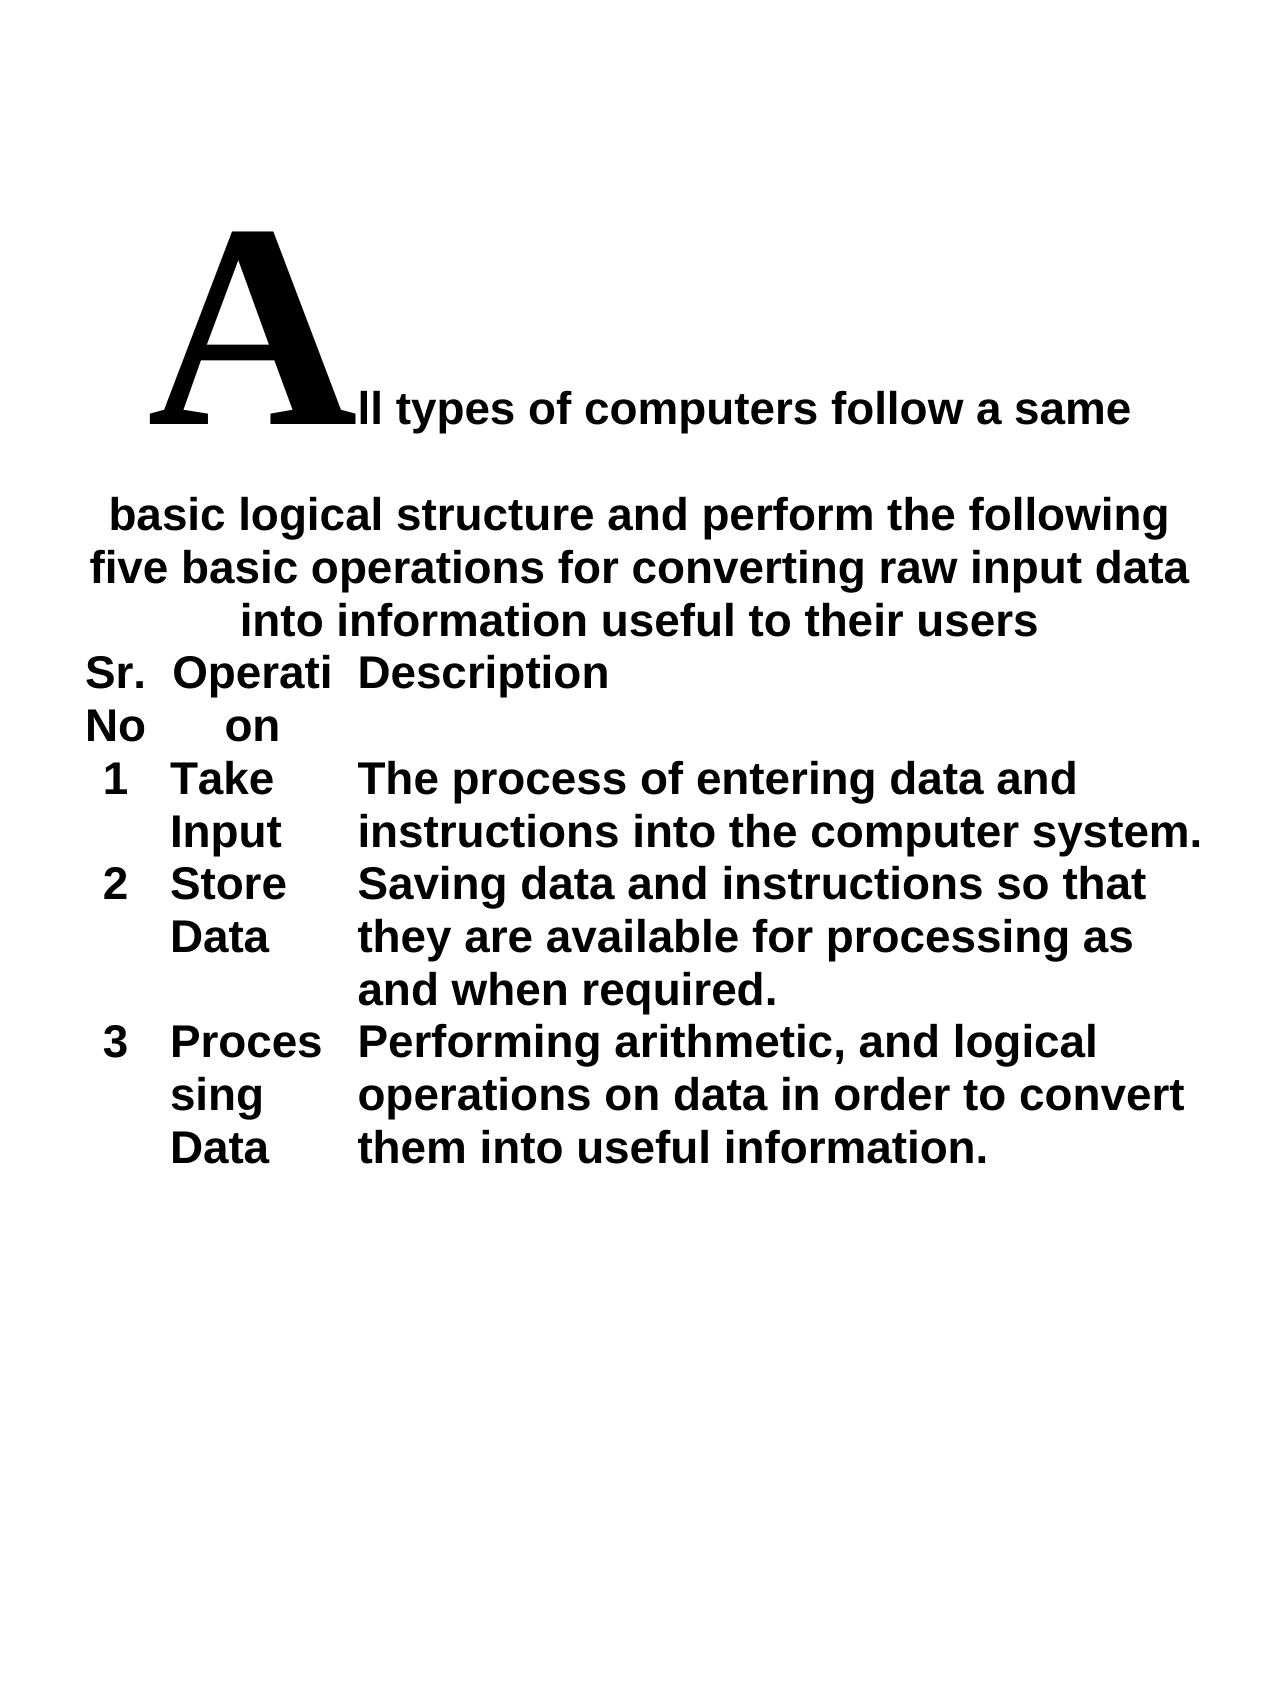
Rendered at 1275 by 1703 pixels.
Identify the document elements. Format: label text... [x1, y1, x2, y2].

table_cell Store Data [159, 857, 346, 1015]
table_cell Processing Data [159, 1015, 346, 1173]
table_cell Performing arithmetic, and logical operations on data in order to convert them into useful information. [346, 1015, 1231, 1173]
table_cell 1 [72, 751, 158, 857]
table_cell Sr. No [72, 646, 158, 751]
table_cell Saving data and instructions so that they are available for processing as and when required. [346, 857, 1231, 1015]
table_header All types of computers follow a same basic logical structure and perform the following five basic operations for converting raw input data into information useful to their users [72, 153, 1206, 646]
table_cell 2 [72, 857, 158, 1015]
table_cell 3 [72, 1015, 158, 1173]
table_cell Description [346, 646, 1231, 751]
table_cell The process of entering data and instructions into the computer system. [346, 751, 1231, 857]
table_cell Operation [159, 646, 346, 751]
table_cell Take Input [159, 751, 346, 857]
